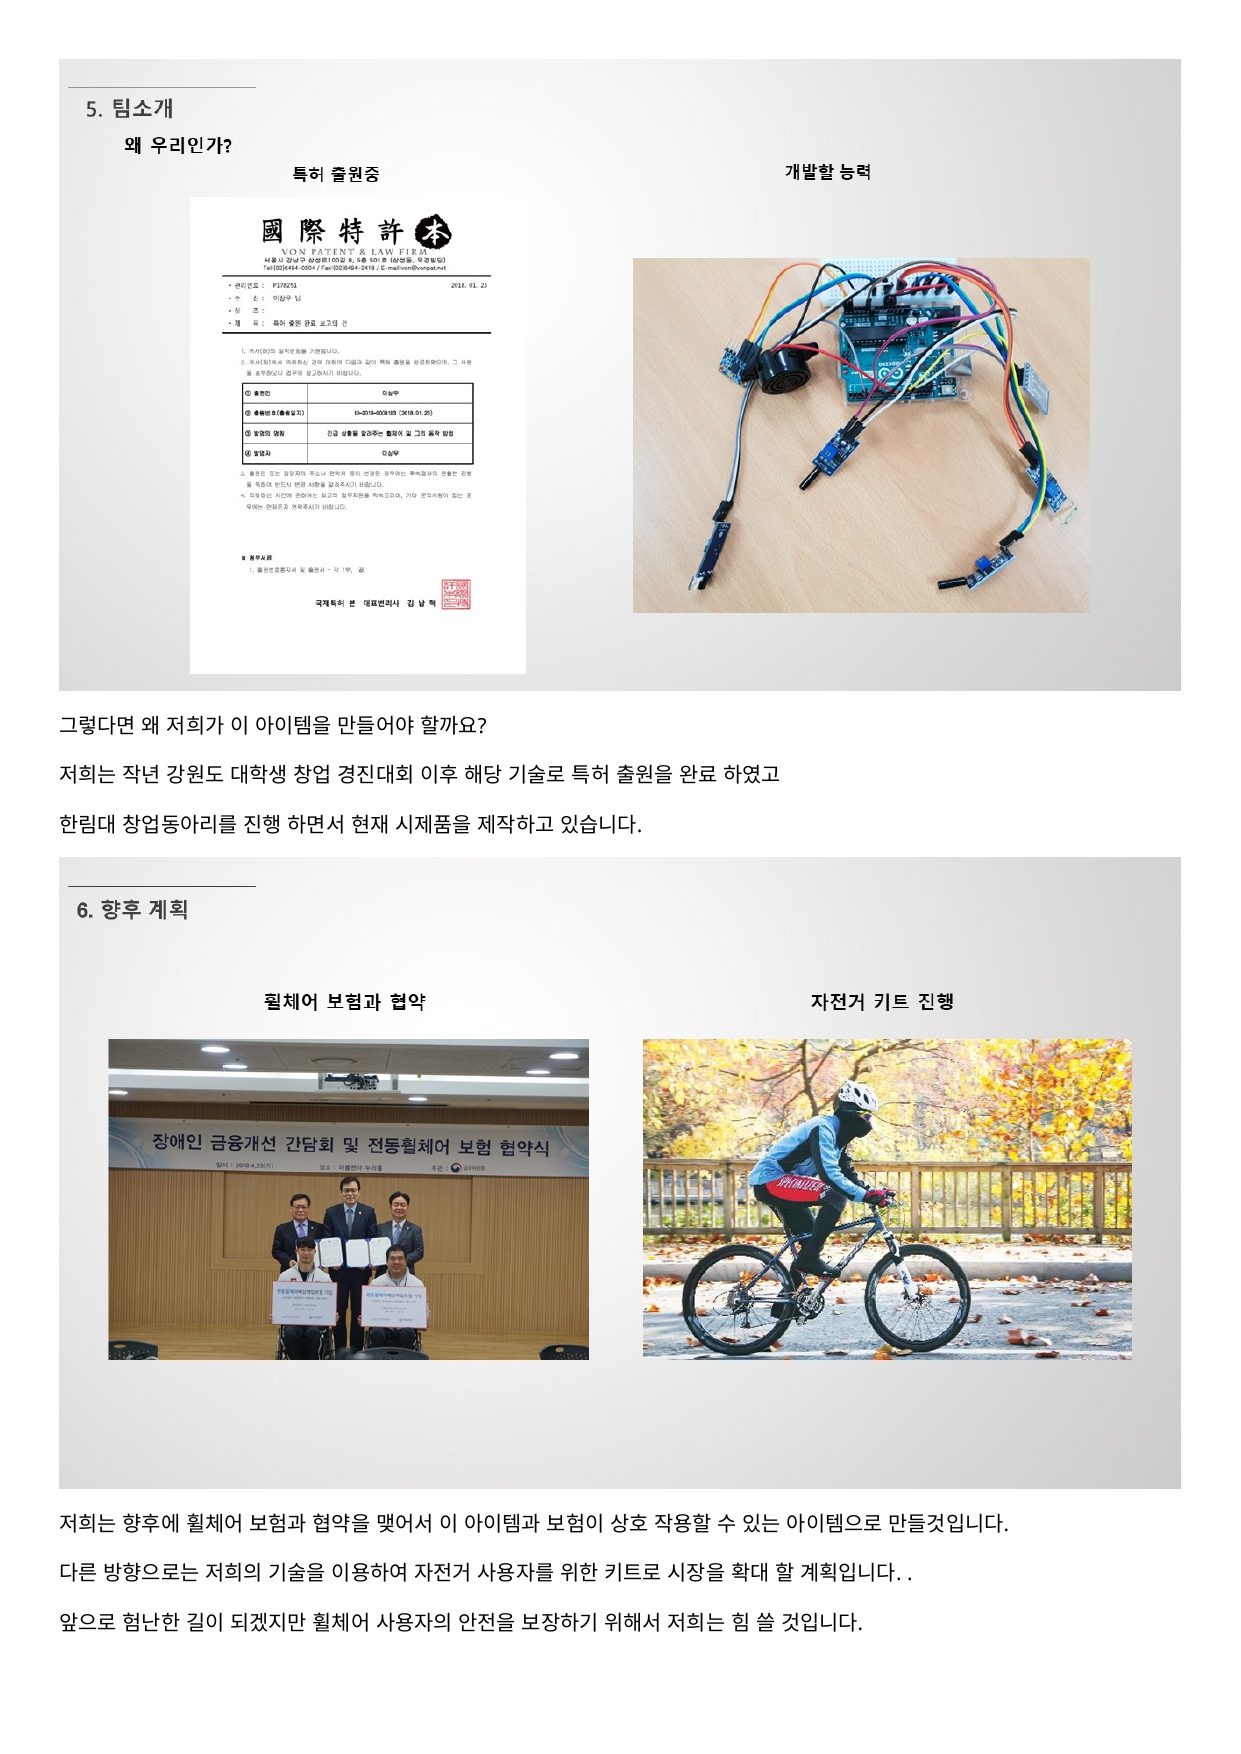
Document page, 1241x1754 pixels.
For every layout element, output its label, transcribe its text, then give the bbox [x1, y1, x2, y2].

text 저희는 향후에 휠체어 보험과 협약을 맺어서 이 아이템과 보험이 상호 작용할 수 있는 아이템으로 만들것입니다. [59, 1507, 1181, 1538]
text 그렇다면 왜 저희가 이 아이템을 만들어야 할까요? [59, 709, 1181, 739]
text 다른 방향으로는 저희의 기술을 이용하여 자전거 사용자를 위한 키트로 시장을 확대 할 계획입니다. . [59, 1557, 1181, 1587]
text 저희는 작년 강원도 대학생 창업 경진대회 이후 해당 기술로 특허 출원을 완료 하였고 [59, 758, 1181, 789]
text 한림대 창업동아리를 진행 하면서 현재 시제품을 제작하고 있습니다. [59, 808, 1181, 838]
text 앞으로 험난한 길이 되겠지만 휠체어 사용자의 안전을 보장하기 위해서 저희는 힘 쓸 것입니다. [59, 1606, 1181, 1636]
picture [59, 857, 1181, 1489]
picture [59, 59, 1181, 691]
